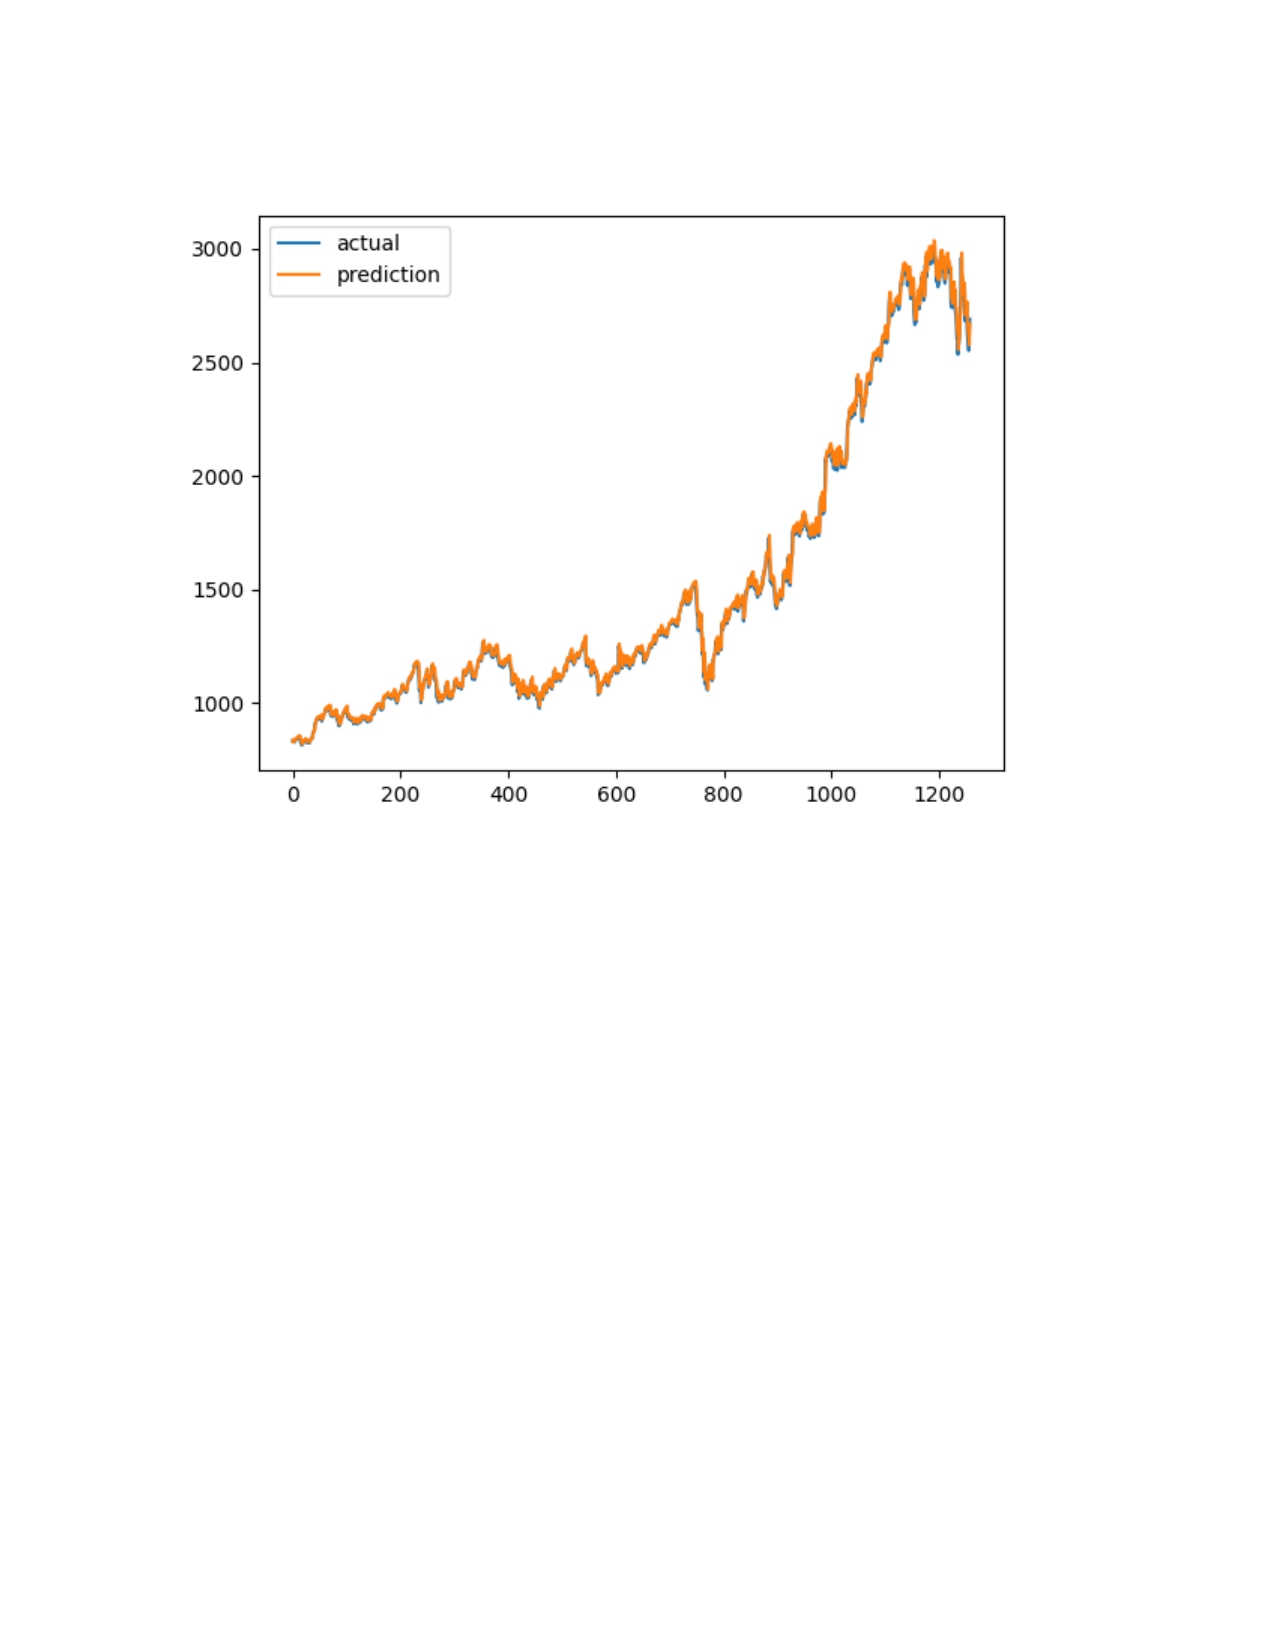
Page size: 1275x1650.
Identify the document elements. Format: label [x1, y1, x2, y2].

picture [139, 129, 1099, 850]
